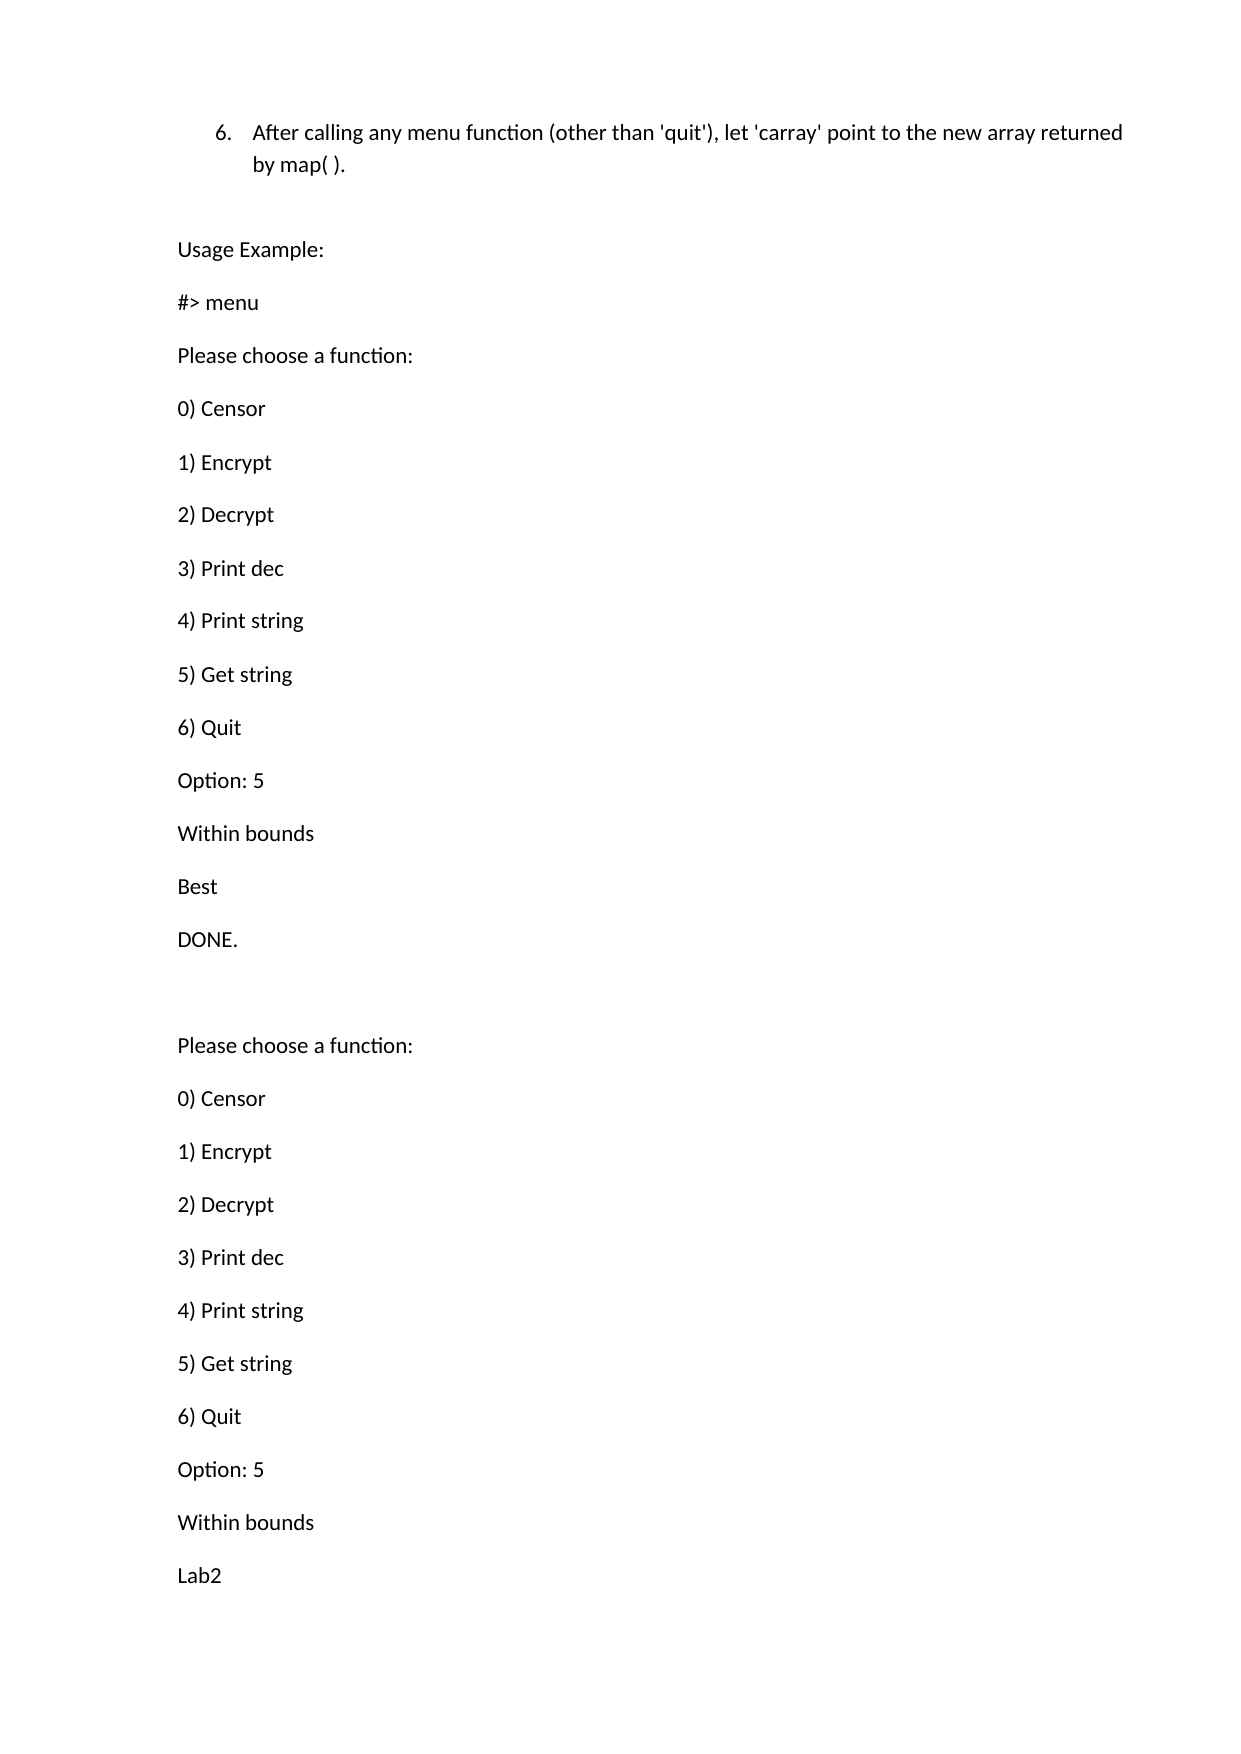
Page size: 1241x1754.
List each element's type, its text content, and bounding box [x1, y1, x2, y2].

text 4) Print string [177, 607, 1152, 635]
text 3) Print dec [177, 554, 1152, 582]
text 1) Encrypt [177, 448, 1152, 476]
text 4) Print string [177, 1296, 1152, 1324]
text Please choose a function: [177, 1031, 1152, 1059]
text Option: 5 [177, 766, 1152, 794]
text DONE. [177, 925, 1152, 953]
text 5) Get string [177, 660, 1152, 688]
text 1) Encrypt [177, 1137, 1152, 1165]
text Lab2 [177, 1561, 1152, 1589]
text 0) Censor [177, 1084, 1152, 1112]
text Within bounds [177, 819, 1152, 847]
text 6) Quit [177, 1402, 1152, 1430]
text 0) Censor [177, 394, 1152, 423]
text Usage Example: [177, 203, 1152, 263]
text 6) Quit [177, 713, 1152, 741]
list After calling any menu function (other than 'quit'), let 'carray' point to the new array returned by map( ). [215, 118, 1152, 178]
text Best [177, 872, 1152, 900]
text Please choose a function: [177, 342, 1152, 369]
text Option: 5 [177, 1455, 1152, 1483]
text #> menu [177, 288, 1152, 317]
text 3) Print dec [177, 1243, 1152, 1271]
text 5) Get string [177, 1349, 1152, 1377]
text 2) Decrypt [177, 1190, 1152, 1218]
text Within bounds [177, 1508, 1152, 1536]
text 2) Decrypt [177, 501, 1152, 529]
